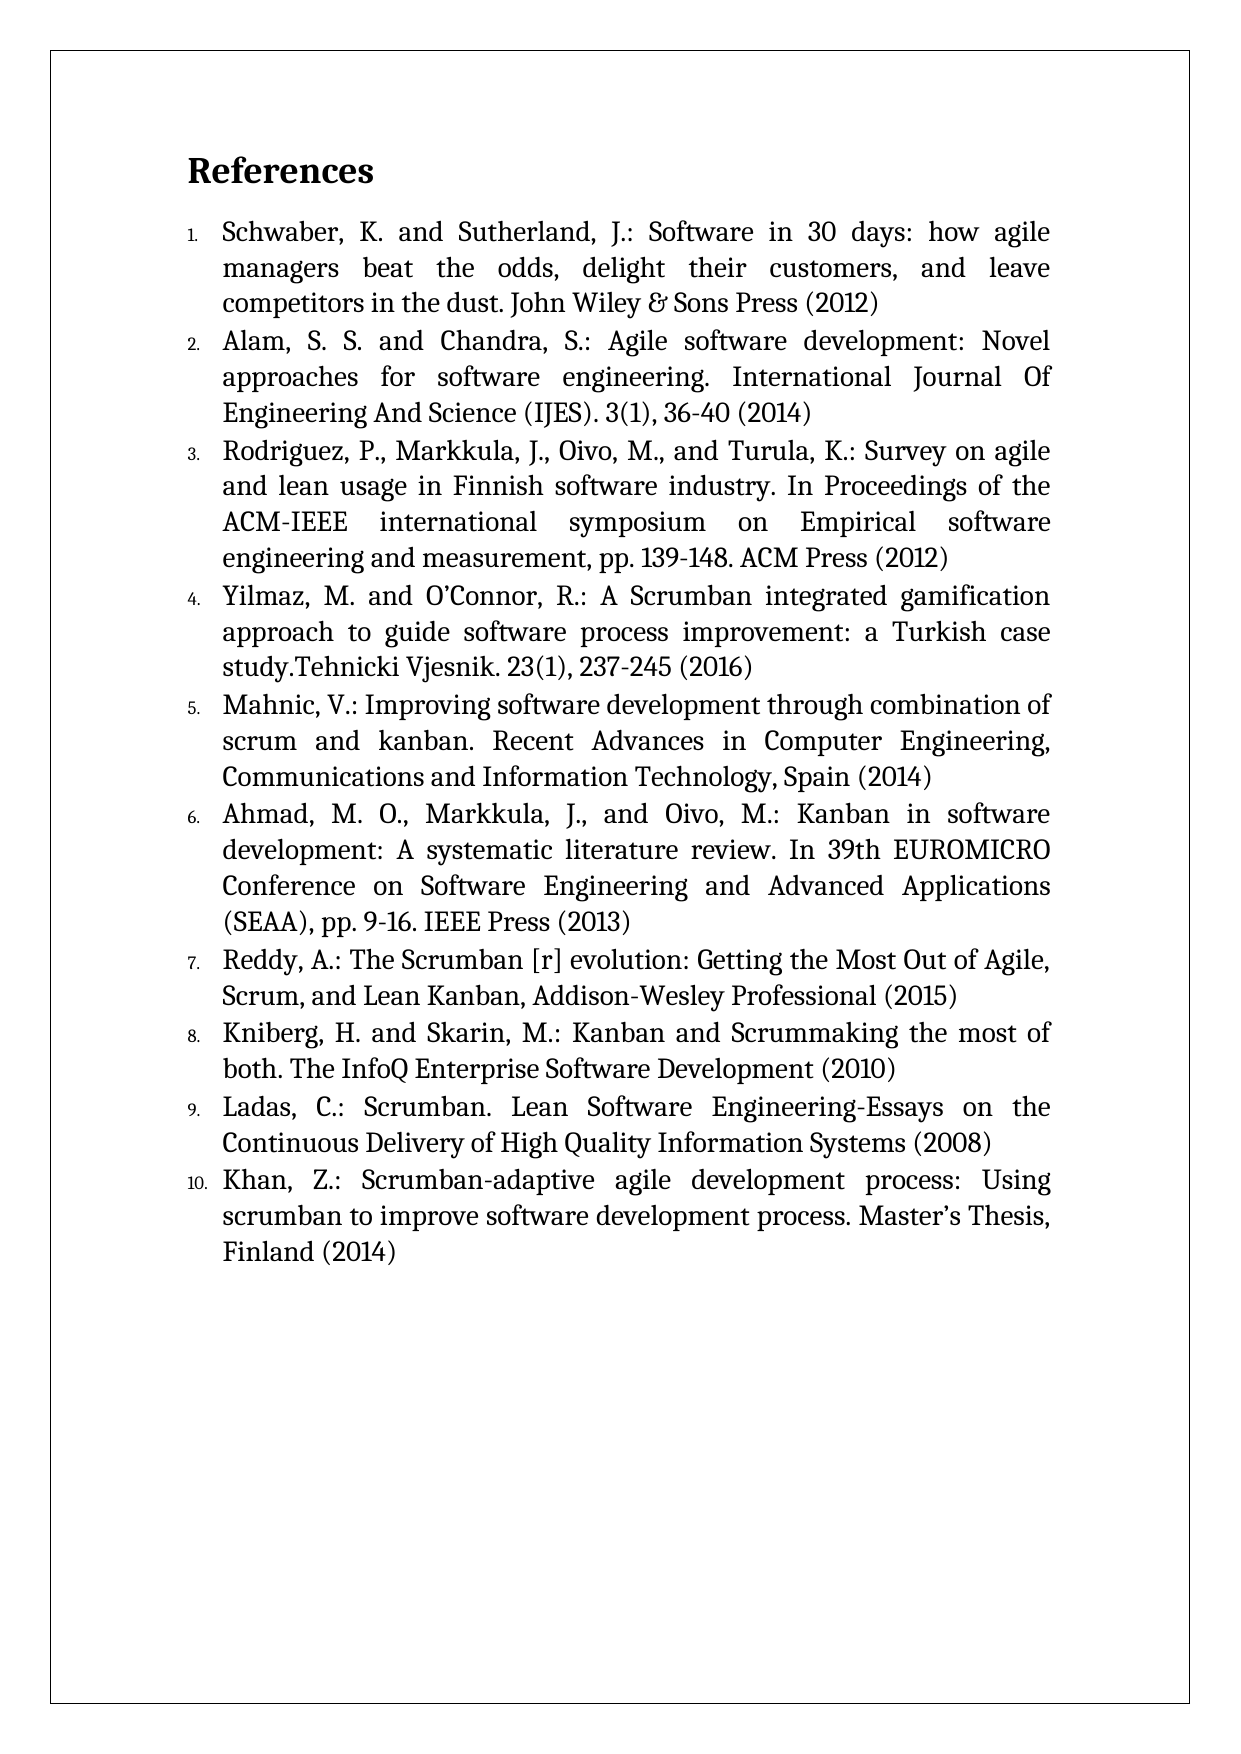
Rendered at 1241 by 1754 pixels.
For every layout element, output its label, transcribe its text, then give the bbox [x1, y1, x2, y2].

list Mahnic, V.: Improving software development through combination of scrum and kanban. Recent Advances in Computer Engineering, Communications and Information Technology, Spain (2014) [187, 688, 1052, 793]
list Ahmad, M. O., Markkula, J., and Oivo, M.: Kanban in software development: A systematic literature review. In 39th EUROMICRO Conference on Software Engineering and Advanced Applications (SEAA), pp. 9-16. IEEE Press (2013) [187, 798, 1052, 939]
list Alam, S. S. and Chandra, S.: Agile software development: Novel approaches for software engineering. International Journal Of Engineering And Science (IJES). 3(1), 36-40 (2014) [187, 324, 1052, 429]
list Schwaber, K. and Sutherland, J.: Software in 30 days: how agile managers beat the odds, delight their customers, and leave competitors in the dust. John Wiley & Sons Press (2012) [187, 215, 1052, 320]
list Reddy, A.: The Scrumban [r] evolution: Getting the Most Out of Agile, Scrum, and Lean Kanban, Addison-Wesley Professional (2015) [187, 943, 1052, 1012]
list Ladas, C.: Scrumban. Lean Software Engineering-Essays on the Continuous Delivery of High Quality Information Systems (2008) [187, 1090, 1052, 1159]
list Yilmaz, M. and O’Connor, R.: A Scrumban integrated gamification approach to guide software process improvement: a Turkish case study.Tehnicki Vjesnik. 23(1), 237-245 (2016) [187, 579, 1052, 684]
list Kniberg, H. and Skarin, M.: Kanban and Scrummaking the most of both. The InfoQ Enterprise Software Development (2010) [187, 1016, 1052, 1086]
list Khan, Z.: Scrumban-adaptive agile development process: Using scrumban to improve software development process. Master’s Thesis, Finland (2014) [187, 1163, 1052, 1269]
subtitle References [187, 150, 1053, 193]
list Rodriguez, P., Markkula, J., Oivo, M., and Turula, K.: Survey on agile and lean usage in Finnish software industry. In Proceedings of the ACM-IEEE international symposium on Empirical software engineering and measurement, pp. 139-148. ACM Press (2012) [187, 434, 1052, 575]
